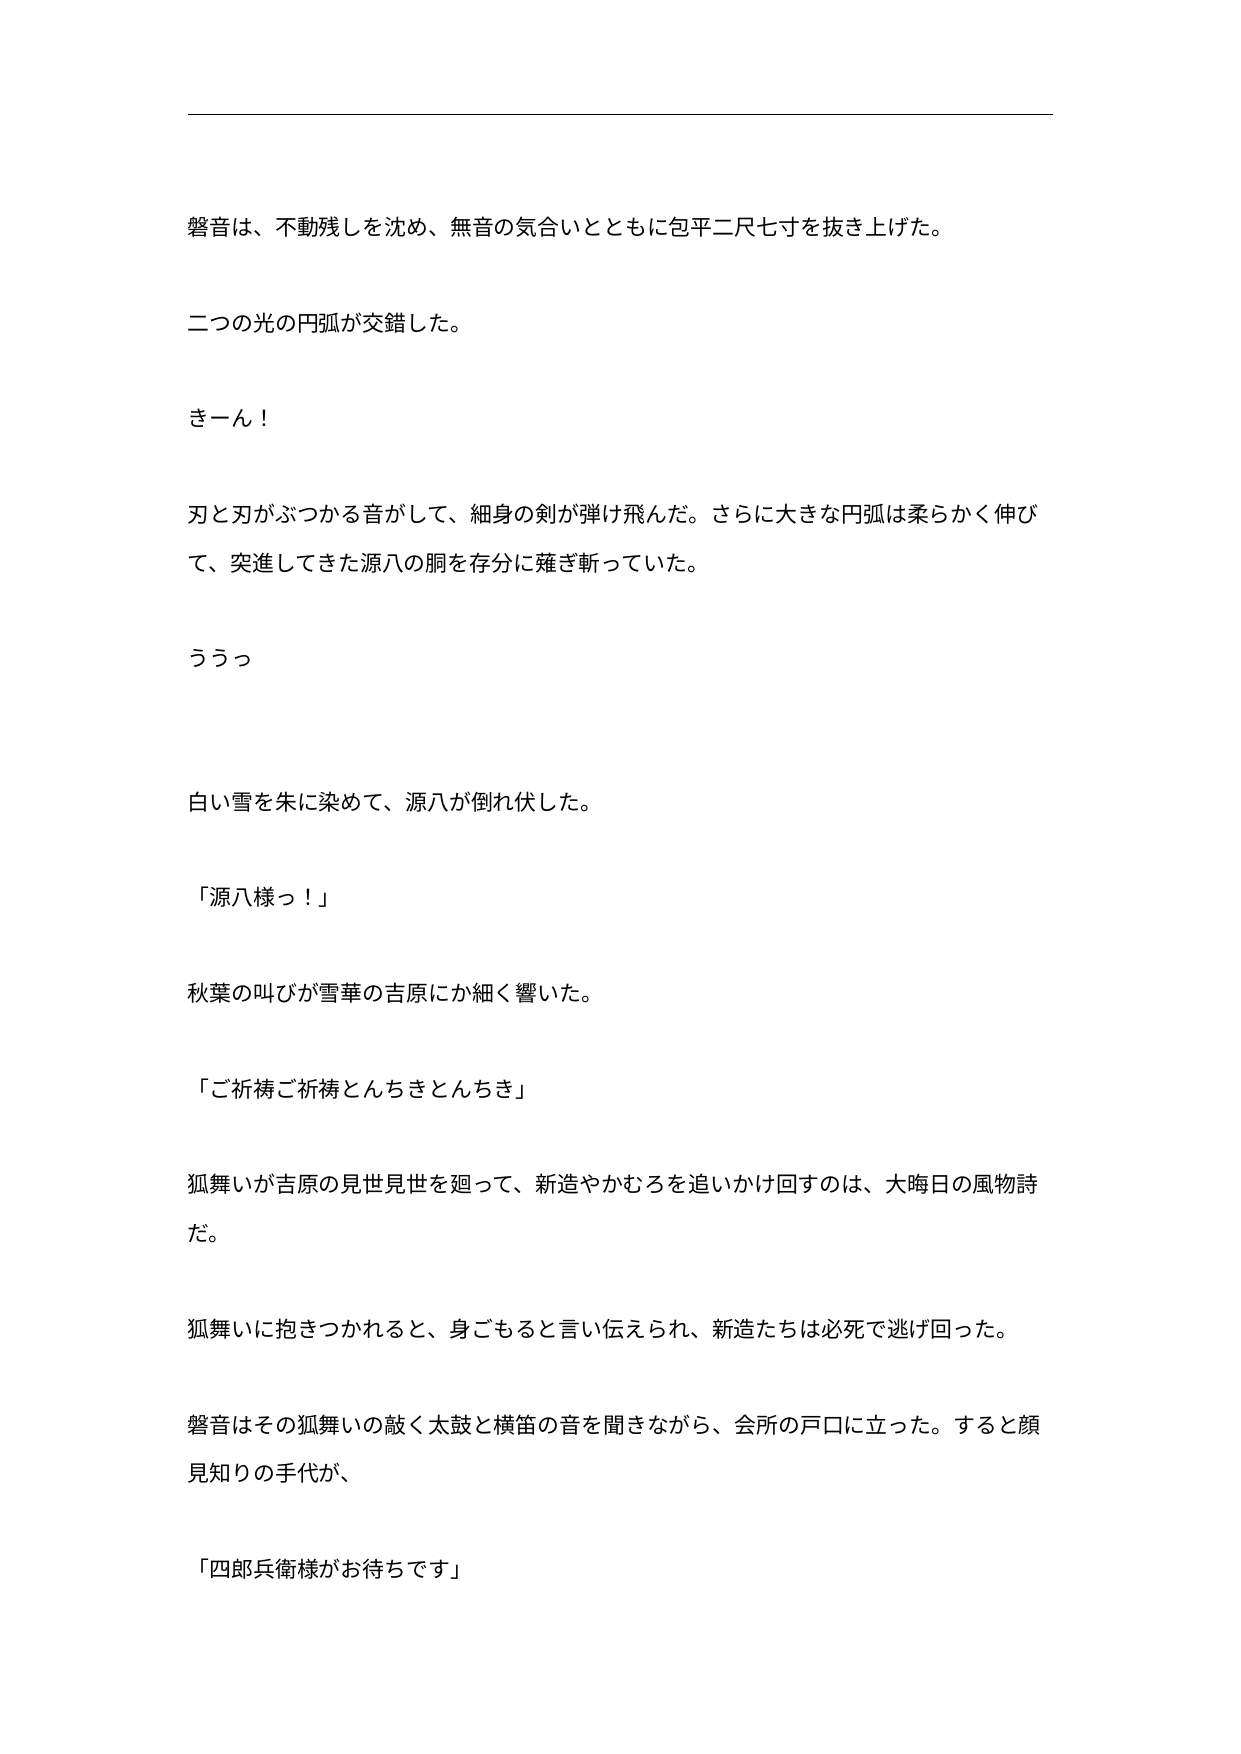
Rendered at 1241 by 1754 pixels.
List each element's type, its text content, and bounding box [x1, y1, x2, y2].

text 刃と刃がぶつかる音がして、細身の剣が弾け飛んだ。さらに大きな円弧は柔らかく伸びて、突進してきた源八の胴を存分に薙ぎ斬っていた。 [187, 497, 1053, 578]
text きーん！ [187, 401, 1053, 433]
text 磐音はその狐舞いの敲く太鼓と横笛の音を聞きながら、会所の戸口に立った。すると顔見知りの手代が、 [187, 1407, 1053, 1488]
text 狐舞いに抱きつかれると、身ごもると言い伝えられ、新造たちは必死で逃げ回った。 [187, 1312, 1053, 1344]
text 磐音は、不動残しを沈め、無音の気合いとともに包平二尺七寸を抜き上げた。 [187, 209, 1053, 242]
text 「源八様っ！」 [187, 880, 1053, 912]
text 二つの光の円弧が交錯した。 [187, 305, 1053, 338]
text 狐舞いが吉原の見世見世を廻って、新造やかむろを追いかけ回すのは、大晦日の風物詩だ。 [187, 1167, 1053, 1248]
text 秋葉の叫びが雪華の吉原にか細く響いた。 [187, 976, 1053, 1008]
text 「ご祈祷ご祈祷とんちきとんちき」 [187, 1071, 1053, 1104]
text 白い雪を朱に染めて、源八が倒れ伏した。 [187, 784, 1053, 817]
text ううっ [187, 641, 1053, 673]
text 「四郎兵衛様がお待ちです」 [187, 1552, 1053, 1584]
